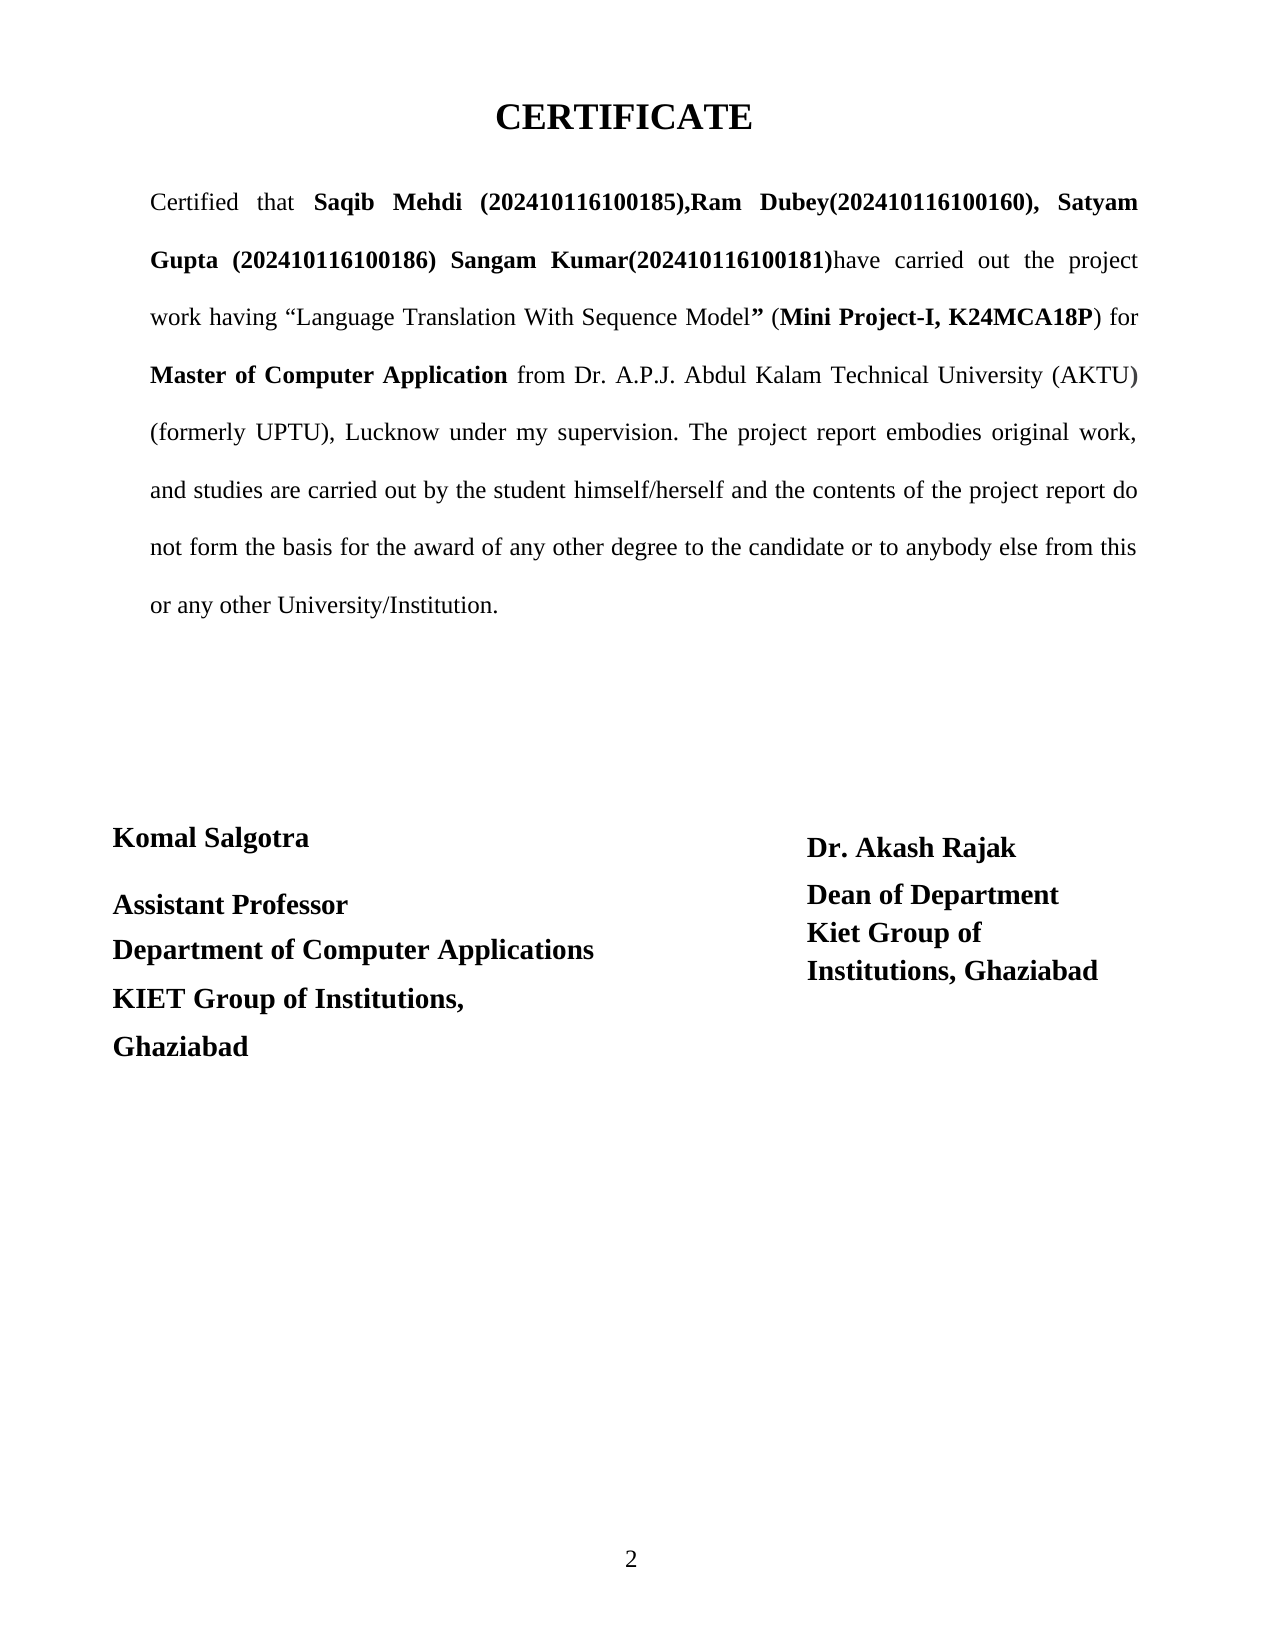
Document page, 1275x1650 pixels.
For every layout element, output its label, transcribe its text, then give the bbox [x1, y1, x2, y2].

text CERTIFICATE [85, 94, 1162, 138]
text Certified that Saqib Mehdi (202410116100185),Ram Dubey(202410116100160), Satyam Gupta (202410116100186) Sangam Kumar(202410116100181)have carried out the project work having “Language Translation With Sequence Model” (Mini Project-I, K24MCA18P) for Master of Computer Application from Dr. A.P.J. Abdul Kalam Technical University (AKTU) (formerly UPTU), Lucknow under my supervision. The project report embodies original work, and studies are carried out by the student himself/herself and the contents of the project report do not form the basis for the award of any other degree to the candidate or to anybody else from this or any other University/Institution. [150, 187, 1138, 619]
text Dean of Department [807, 877, 1162, 911]
text Dr. Akash Rajak [807, 830, 1162, 863]
text Kiet Group of Institutions, Ghaziabad [807, 915, 1135, 987]
text Komal Salgotra [112, 821, 607, 854]
text Department of Computer Applications KIET Group of Institutions, Ghaziabad [112, 932, 607, 1063]
text Assistant Professor [112, 887, 607, 921]
